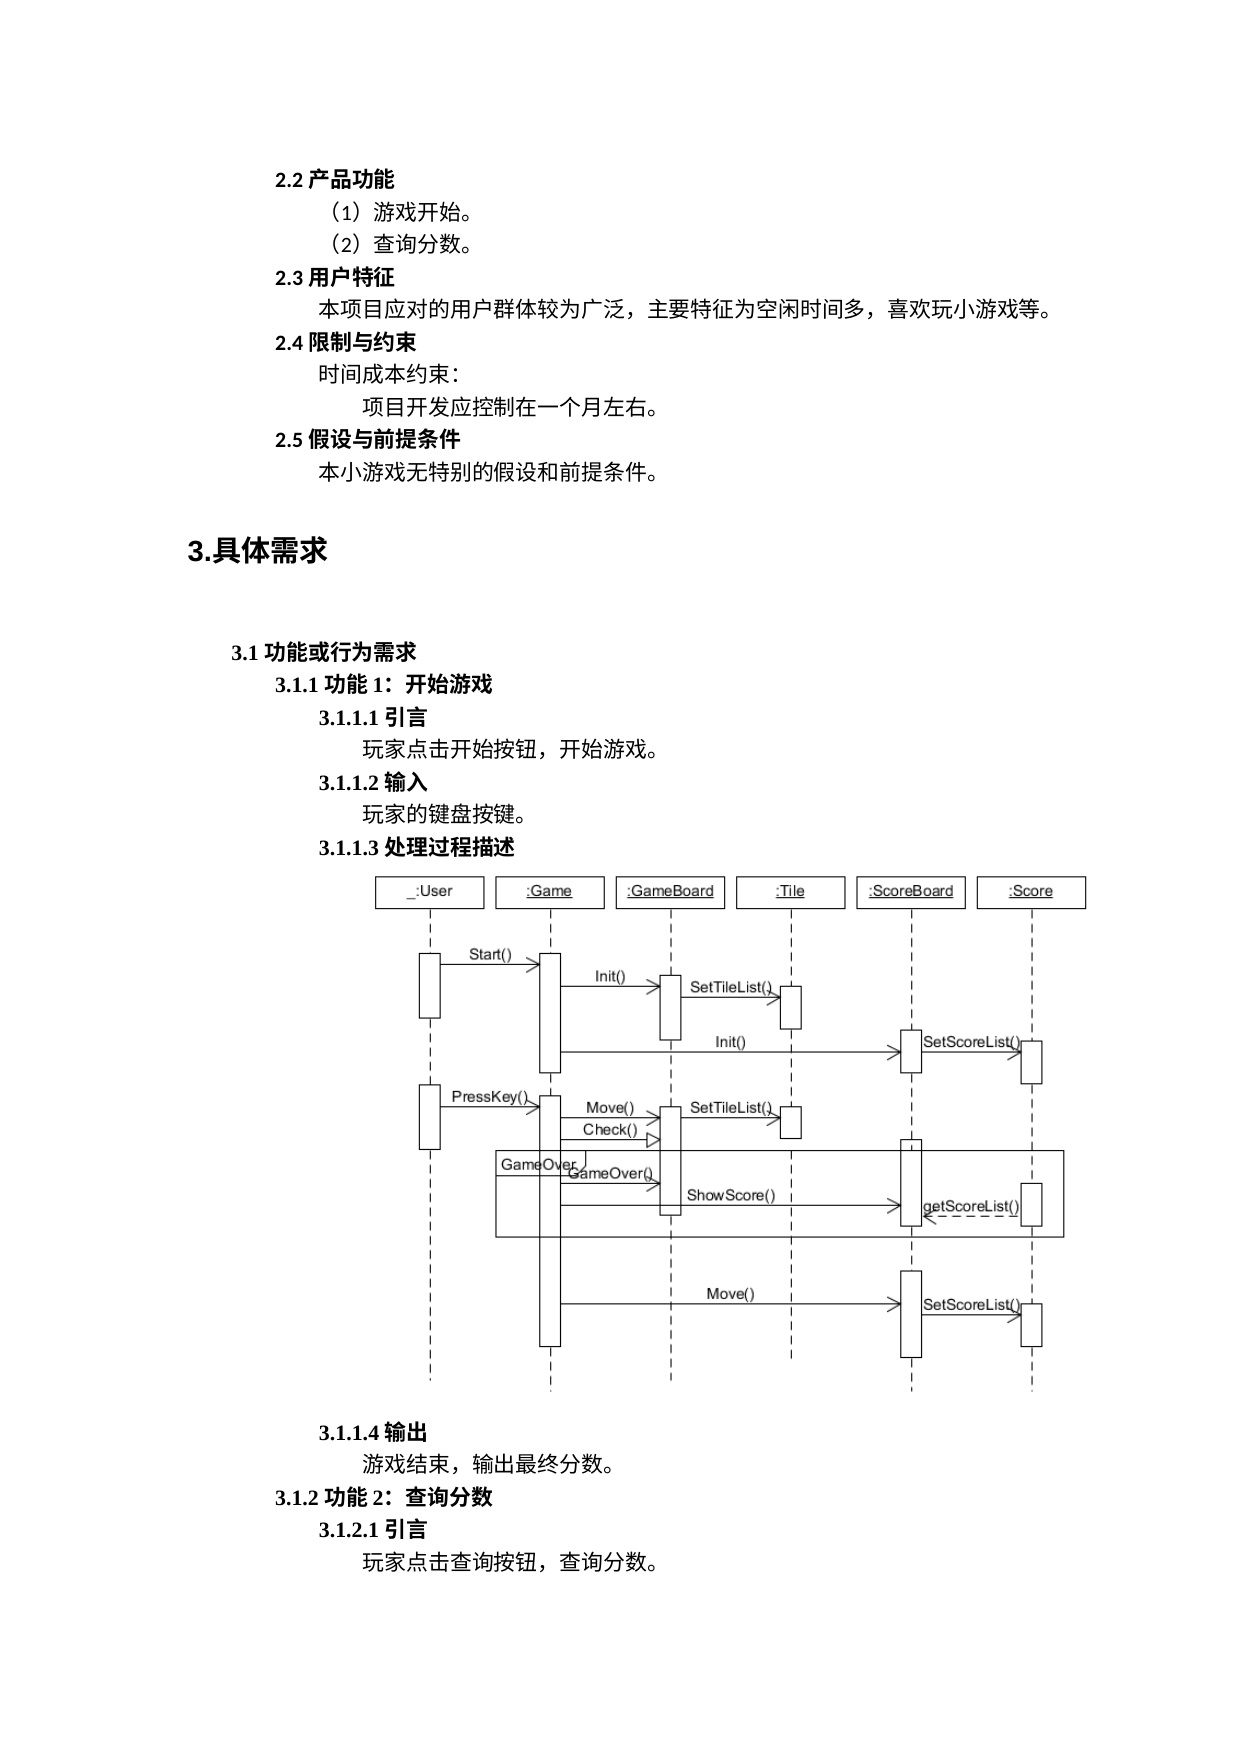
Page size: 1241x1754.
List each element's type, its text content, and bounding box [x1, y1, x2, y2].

text 项目开发应控制在一个月左右。 [319, 389, 1053, 422]
text 2.4 限制与约束 [231, 324, 1053, 357]
text 2.3 用户特征 [231, 259, 1053, 292]
text 本项目应对的用户群体较为广泛，主要特征为空闲时间多，喜欢玩小游戏等。 [275, 292, 1053, 324]
text 玩家的键盘按键。 [319, 797, 1053, 829]
text 3.1.1.3 处理过程描述 [275, 829, 1053, 862]
text 3.1.1.1 引言 [275, 699, 1053, 732]
text 2.5 假设与前提条件 [231, 422, 1053, 454]
text 3.1.2 功能2：查询分数 [231, 1479, 1053, 1512]
text 3.1.1 功能1：开始游戏 [231, 667, 1053, 699]
text 游戏结束，输出最终分数。 [319, 1447, 1053, 1479]
text 3.1.1.4 输出 [275, 1414, 1053, 1447]
text 3.1 功能或行为需求 [187, 634, 1053, 667]
text 玩家点击查询按钮，查询分数。 [319, 1544, 1053, 1577]
text 2.2 产品功能 [231, 162, 1053, 194]
text 3.1.2.1 引言 [275, 1512, 1053, 1544]
text （1）游戏开始。 [275, 194, 1053, 227]
subtitle 3.具体需求 [187, 516, 1053, 581]
text （2）查询分数。 [275, 227, 1053, 259]
text 玩家点击开始按钮，开始游戏。 [319, 732, 1053, 764]
text 时间成本约束： [275, 357, 1053, 389]
text 3.1.1.2 输入 [275, 764, 1053, 797]
text 本小游戏无特别的假设和前提条件。 [275, 454, 1053, 487]
picture [362, 862, 1095, 1403]
